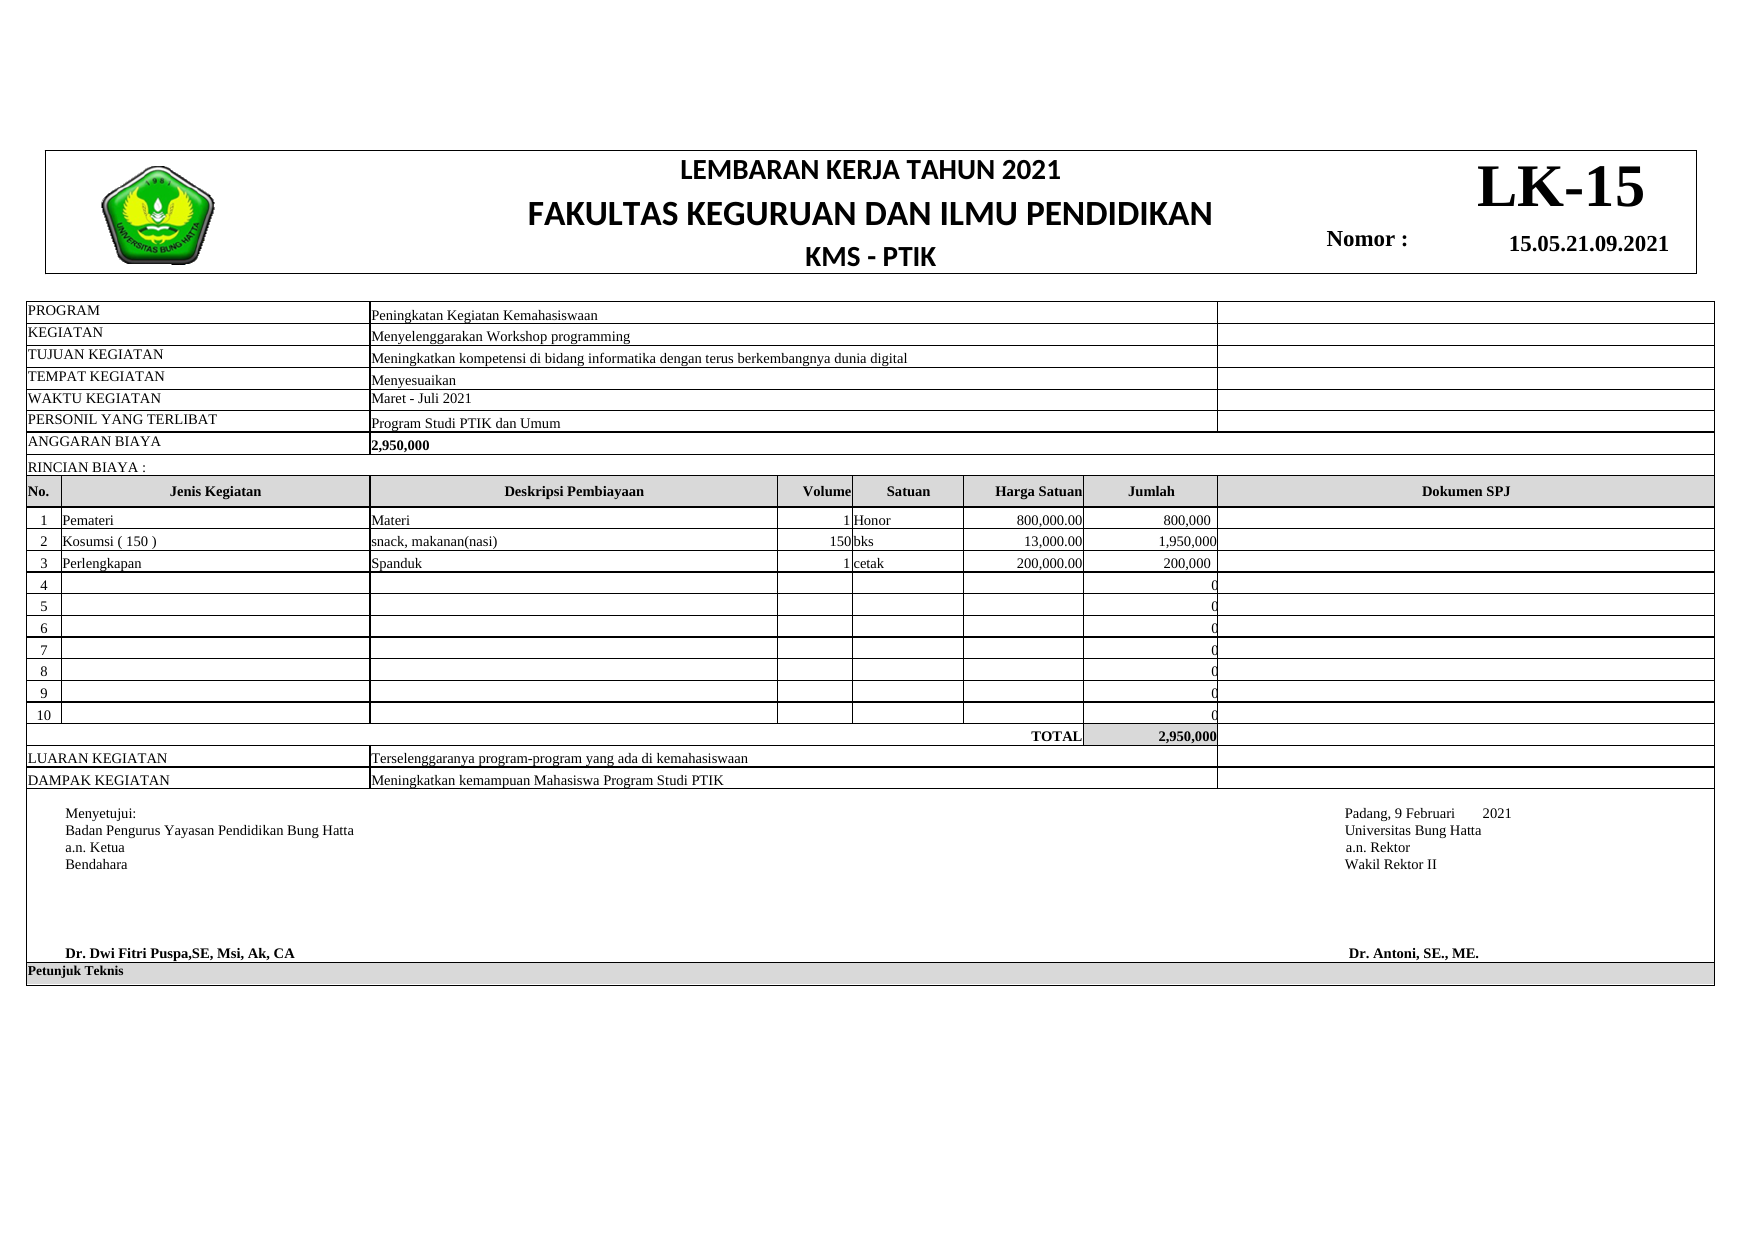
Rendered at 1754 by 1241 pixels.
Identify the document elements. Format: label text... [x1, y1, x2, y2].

table_cell [853, 681, 963, 701]
table_cell [1218, 746, 1714, 766]
table_cell Jenis Kegiatan [62, 476, 369, 506]
table_cell [371, 703, 777, 723]
table_cell KEGIATAN : [27, 324, 369, 345]
table_cell Menyelenggarakan Workshop programming [371, 324, 1217, 345]
subtitle LEMBARAN KERJA TAHUN 2021 FAKULTAS KEGURUAN DAN ILMU PENDIDIKAN KMS - PTIK [46, 151, 1696, 273]
table_cell LUARAN KEGIATAN [27, 746, 369, 766]
table_cell DAMPAK KEGIATAN [27, 768, 369, 788]
table_cell 2,950,000 [371, 433, 1714, 454]
table_header Peningkatan Kegiatan Kemahasiswaan [371, 302, 1217, 323]
picture [91, 160, 224, 270]
table_cell [371, 594, 777, 615]
table_cell Honor [853, 508, 963, 528]
table_cell [964, 703, 1083, 723]
table_cell [62, 638, 369, 658]
table_cell [778, 616, 852, 636]
table_cell [371, 681, 777, 701]
table_cell 0 [1084, 638, 1217, 658]
table_cell [371, 638, 777, 658]
table_cell [371, 573, 777, 593]
table_cell Deskripsi Pembiayaan [371, 476, 777, 506]
table_cell [1218, 616, 1714, 636]
table_cell Kosumsi ( 150 ) [62, 529, 369, 550]
table_cell [1218, 724, 1714, 745]
table_cell [853, 703, 963, 723]
table_cell 1 [778, 508, 852, 528]
table_cell TEMPAT KEGIATAN : [27, 368, 369, 388]
table_cell Meningkatkan kemampuan Mahasiswa Program Studi PTIK [371, 768, 1217, 788]
table_cell 0 [1084, 681, 1217, 701]
table_cell No. [27, 476, 61, 506]
table_cell Maret - Juli 2021 [371, 390, 1217, 410]
table_cell Spanduk [371, 551, 777, 571]
table_cell 7 [27, 638, 61, 658]
table_cell [1218, 573, 1714, 593]
table_cell [1218, 529, 1714, 550]
table_cell Meningkatkan kompetensi di bidang informatika dengan terus berkembangnya dunia digital [371, 346, 1217, 367]
table_cell 150 [778, 529, 852, 550]
table_cell Jumlah [1084, 476, 1217, 506]
table_cell [1218, 324, 1714, 345]
table_cell [853, 638, 963, 658]
table_cell TUJUAN KEGIATAN : [27, 346, 369, 367]
table_cell [1218, 368, 1714, 388]
table_cell Volume [778, 476, 852, 506]
table_cell [1218, 411, 1714, 431]
table_cell 6 [27, 616, 61, 636]
table_cell [1218, 508, 1714, 528]
table_cell 1 [27, 508, 61, 528]
table_cell [371, 659, 777, 680]
table_cell [1218, 659, 1714, 680]
table_cell [964, 681, 1083, 701]
table_cell WAKTU KEGIATAN : [27, 390, 369, 410]
table_cell RINCIAN BIAYA : [27, 455, 1714, 475]
table_cell 10 [27, 703, 61, 723]
table_cell [1218, 703, 1714, 723]
table_cell [853, 573, 963, 593]
table_cell 1,950,000 [1084, 529, 1217, 550]
table_cell [853, 616, 963, 636]
table_cell [853, 659, 963, 680]
table_cell Terselenggaranya program-program yang ada di kemahasiswaan [371, 746, 1217, 766]
table_cell 0 [1084, 573, 1217, 593]
table_header [1218, 302, 1714, 323]
table_cell Materi [371, 508, 777, 528]
table_cell 800,000 [1084, 508, 1217, 528]
table_cell Satuan [853, 476, 963, 506]
table_cell [964, 594, 1083, 615]
table_cell 5 [27, 594, 61, 615]
table_cell 8 [27, 659, 61, 680]
table_cell [964, 638, 1083, 658]
table_header PROGRAM : [27, 302, 369, 323]
table_cell 0 [1084, 594, 1217, 615]
table_cell [371, 616, 777, 636]
table_cell Harga Satuan [964, 476, 1083, 506]
table_cell Pemateri [62, 508, 369, 528]
table_cell cetak [853, 551, 963, 571]
table_cell 800,000.00 [964, 508, 1083, 528]
table_cell [778, 659, 852, 680]
table_cell PERSONIL YANG TERLIBAT : [27, 411, 369, 431]
table_cell 4 [27, 573, 61, 593]
table_cell 1 [778, 551, 852, 571]
table_cell snack, makanan(nasi) [371, 529, 777, 550]
table_cell [778, 681, 852, 701]
table_cell 0 [1084, 659, 1217, 680]
table_cell [1218, 346, 1714, 367]
table_cell [62, 594, 369, 615]
table_cell Menyetujui: Padang, 9 Februari 2021 Badan Pengurus Yayasan Pendidikan Bung Hatta Universitas Bung Hatta a.n. Ketua a.n. Rektor Bendahara Wakil Rektor II Dr. Dwi Fitri Puspa,SE, Msi, Ak, CA Dr. Antoni, SE., ME. [27, 789, 1714, 962]
table_cell 200,000.00 [964, 551, 1083, 571]
table_cell [62, 703, 369, 723]
table_cell [1218, 681, 1714, 701]
table_cell ANGGARAN BIAYA : [27, 433, 369, 454]
table_cell [964, 573, 1083, 593]
table_cell [1218, 638, 1714, 658]
table_cell 13,000.00 [964, 529, 1083, 550]
table_cell bks [853, 529, 963, 550]
table_cell Program Studi PTIK dan Umum [371, 411, 1217, 431]
table_cell Perlengkapan [62, 551, 369, 571]
table_cell [1218, 551, 1714, 571]
table_cell [964, 616, 1083, 636]
table_cell Menyesuaikan [371, 368, 1217, 388]
table_cell [62, 573, 369, 593]
table_cell [62, 681, 369, 701]
table_cell [1218, 390, 1714, 410]
table_cell 0 [1084, 616, 1217, 636]
table_cell [964, 659, 1083, 680]
table_cell 3 [27, 551, 61, 571]
table_cell 200,000 [1084, 551, 1217, 571]
table_cell [1218, 768, 1714, 788]
table_cell Petunjuk Teknis [27, 963, 1714, 984]
table_cell [778, 638, 852, 658]
table_cell [778, 573, 852, 593]
table_cell [62, 659, 369, 680]
table_cell 9 [27, 681, 61, 701]
table_cell [778, 703, 852, 723]
table_cell [853, 594, 963, 615]
table_cell 0 [1084, 703, 1217, 723]
table_cell [778, 594, 852, 615]
table_cell Dokumen SPJ [1218, 476, 1714, 506]
table_cell [62, 616, 369, 636]
table_cell TOTAL [27, 724, 1083, 745]
table_cell 2 [27, 529, 61, 550]
table_cell [1218, 594, 1714, 615]
table_cell 2,950,000 [1084, 724, 1217, 745]
